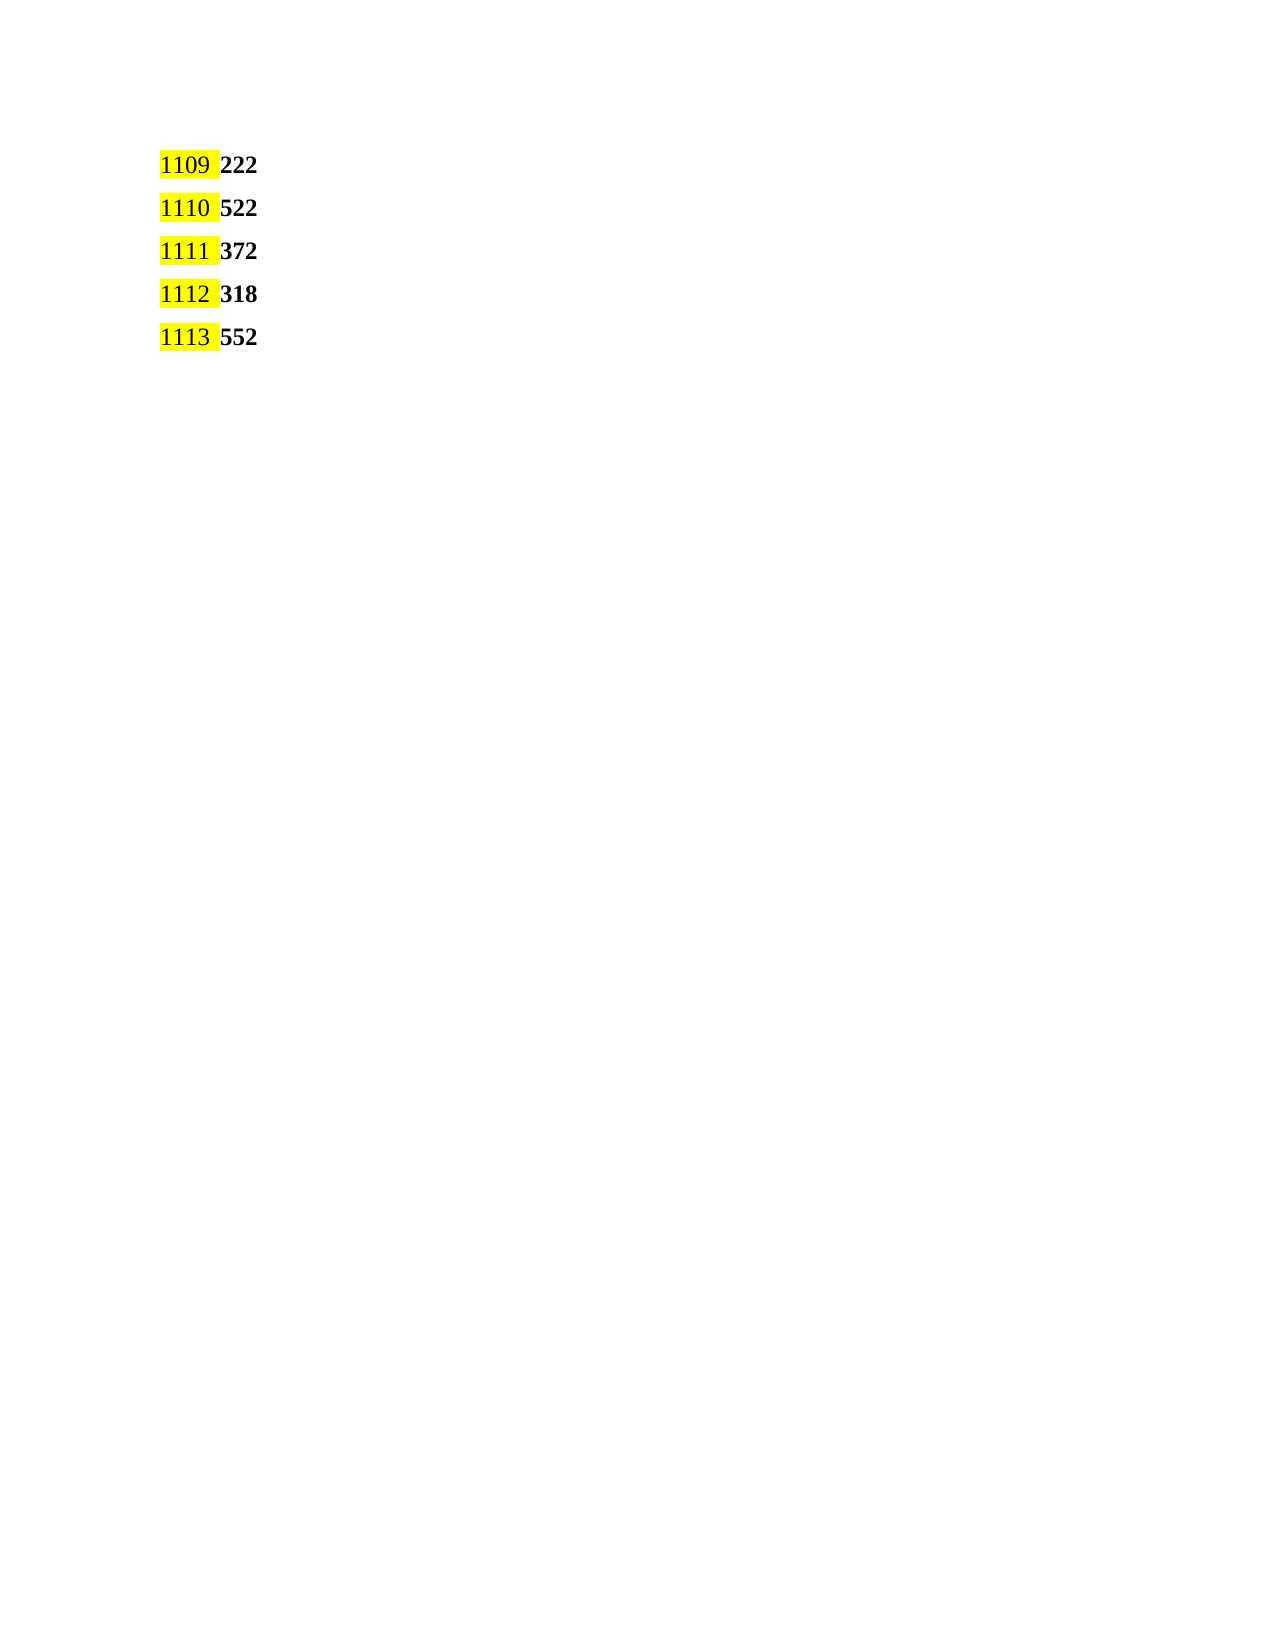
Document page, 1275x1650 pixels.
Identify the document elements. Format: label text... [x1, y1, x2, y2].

text 1113 552 [160, 322, 425, 351]
text 1112 318 [220, 279, 425, 308]
text 1109 222 [220, 150, 425, 179]
text 1110 522 [220, 193, 425, 222]
text 1111 372 [220, 236, 425, 265]
